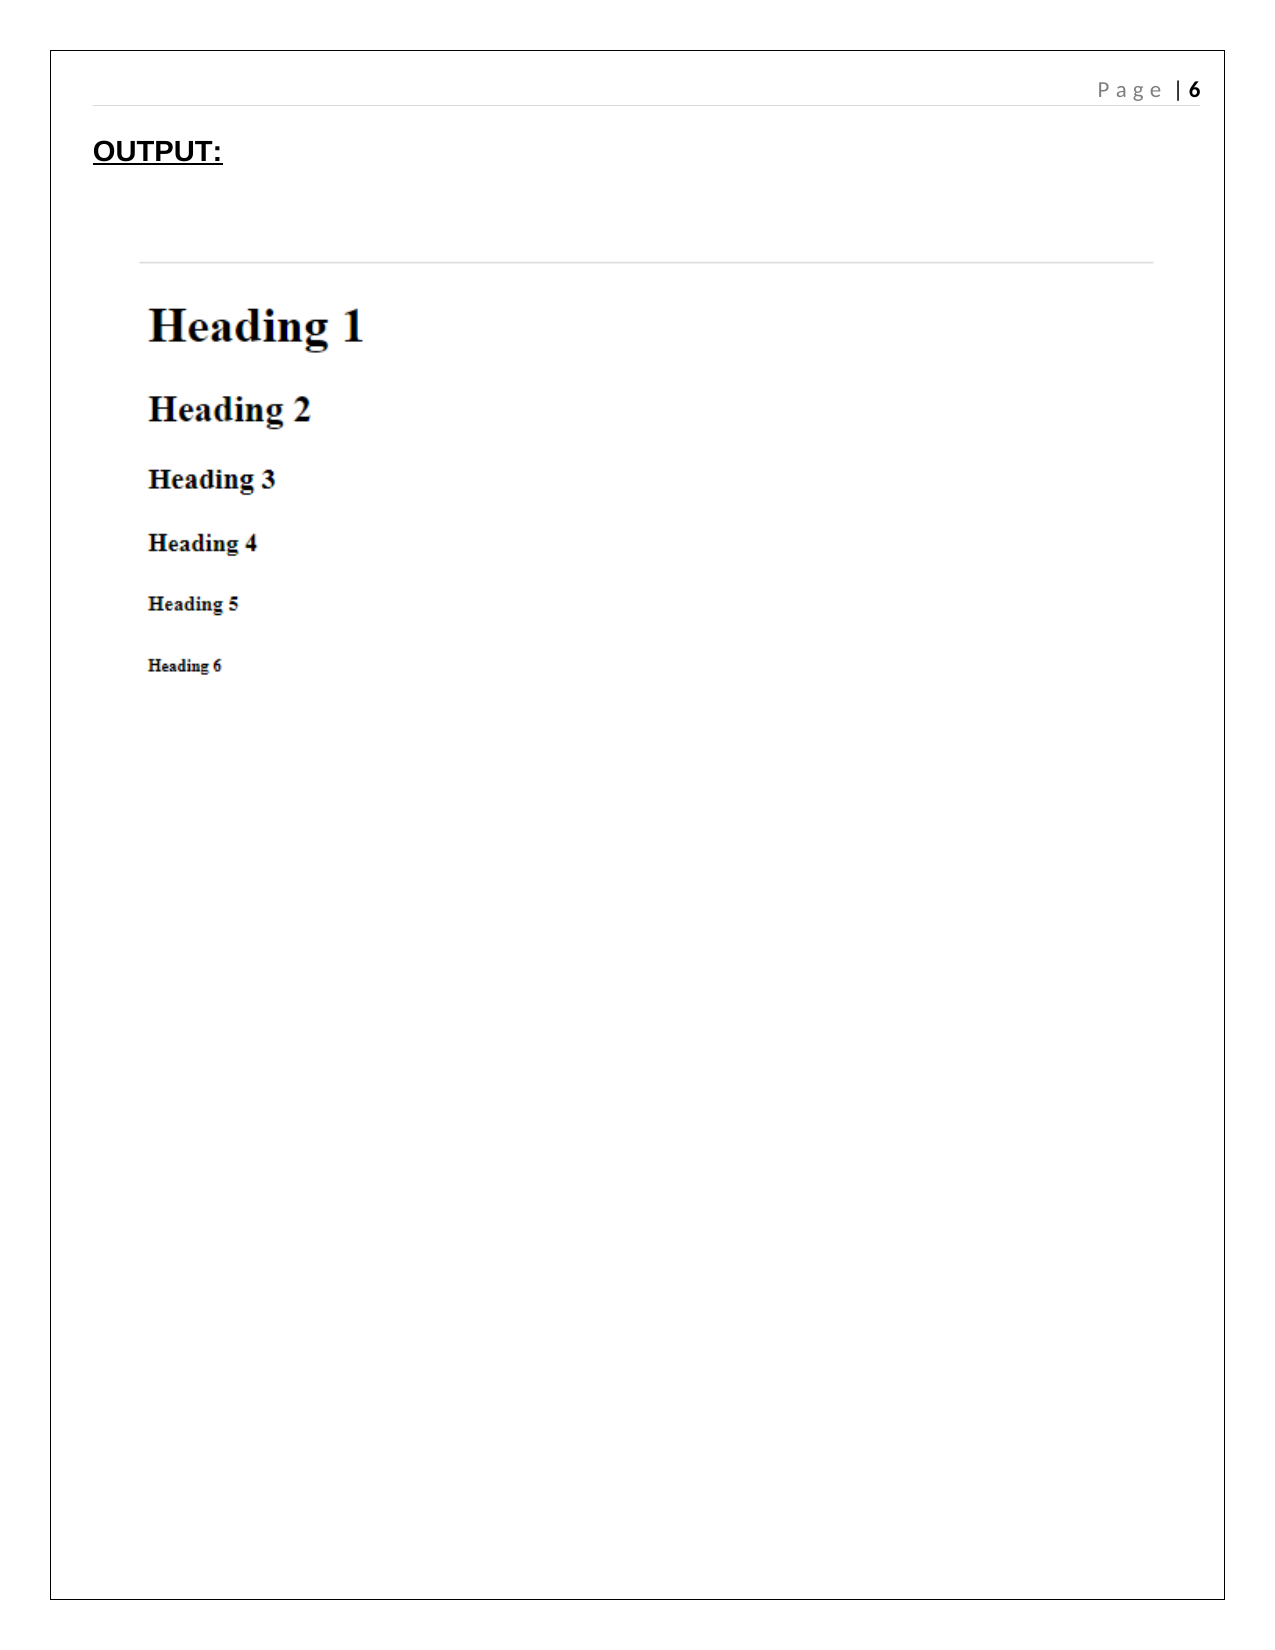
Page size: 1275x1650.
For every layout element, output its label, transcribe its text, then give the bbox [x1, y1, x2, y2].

text OUTPUT: [93, 134, 1200, 168]
picture [139, 259, 1154, 1083]
